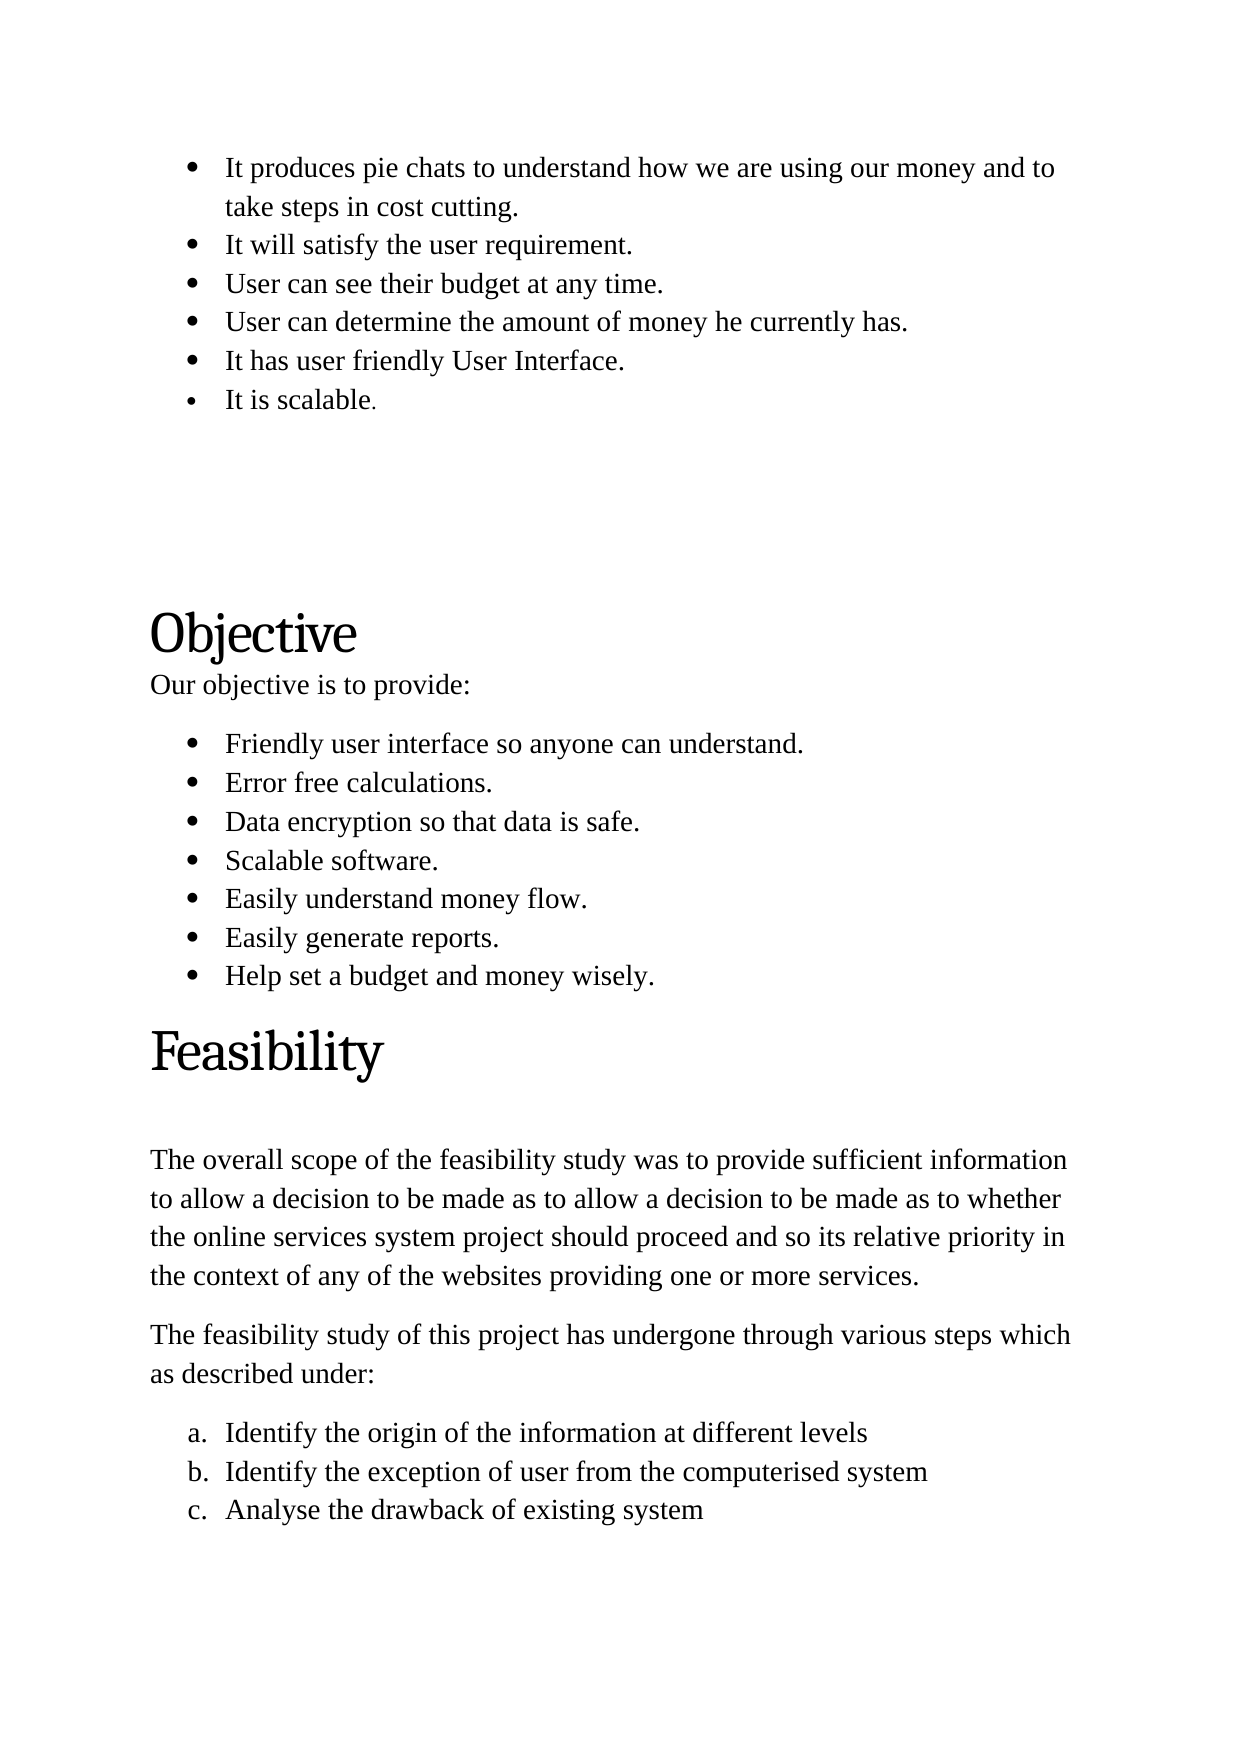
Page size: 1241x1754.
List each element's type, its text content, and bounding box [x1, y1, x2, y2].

list Identify the origin of the information at different levels [187, 1415, 1090, 1449]
list It is scalable. [187, 382, 1090, 415]
text The feasibility study of this project has undergone through various steps which as described under: [150, 1317, 1090, 1389]
title Objective [150, 600, 1090, 667]
list Error free calculations. [187, 765, 1090, 799]
list Easily understand money flow. [187, 881, 1090, 915]
list User can see their budget at any time. [187, 266, 1090, 299]
text The overall scope of the feasibility study was to provide sufficient information to allow a decision to be made as to allow a decision to be made as to whether the online services system project should proceed and so its relative priority in the context of any of the websites providing one or more services. [150, 1142, 1090, 1291]
list User can determine the amount of money he currently has. [187, 304, 1090, 338]
list It produces pie chats to understand how we are using our money and to take steps in cost cutting. [187, 150, 1090, 222]
list Friendly user interface so anyone can understand. [187, 727, 1090, 760]
list Scalable software. [187, 843, 1090, 876]
list Data encryption so that data is safe. [187, 804, 1090, 838]
list Identify the exception of user from the computerised system [187, 1454, 1090, 1487]
text Our objective is to provide: [150, 667, 1090, 701]
list It will satisfy the user requirement. [187, 227, 1090, 261]
list Easily generate reports. [187, 920, 1090, 953]
list It has user friendly User Interface. [187, 343, 1090, 377]
list Analyse the drawback of existing system [187, 1492, 1090, 1526]
title Feasibility [150, 1018, 1090, 1085]
list Help set a budget and money wisely. [187, 958, 1090, 992]
